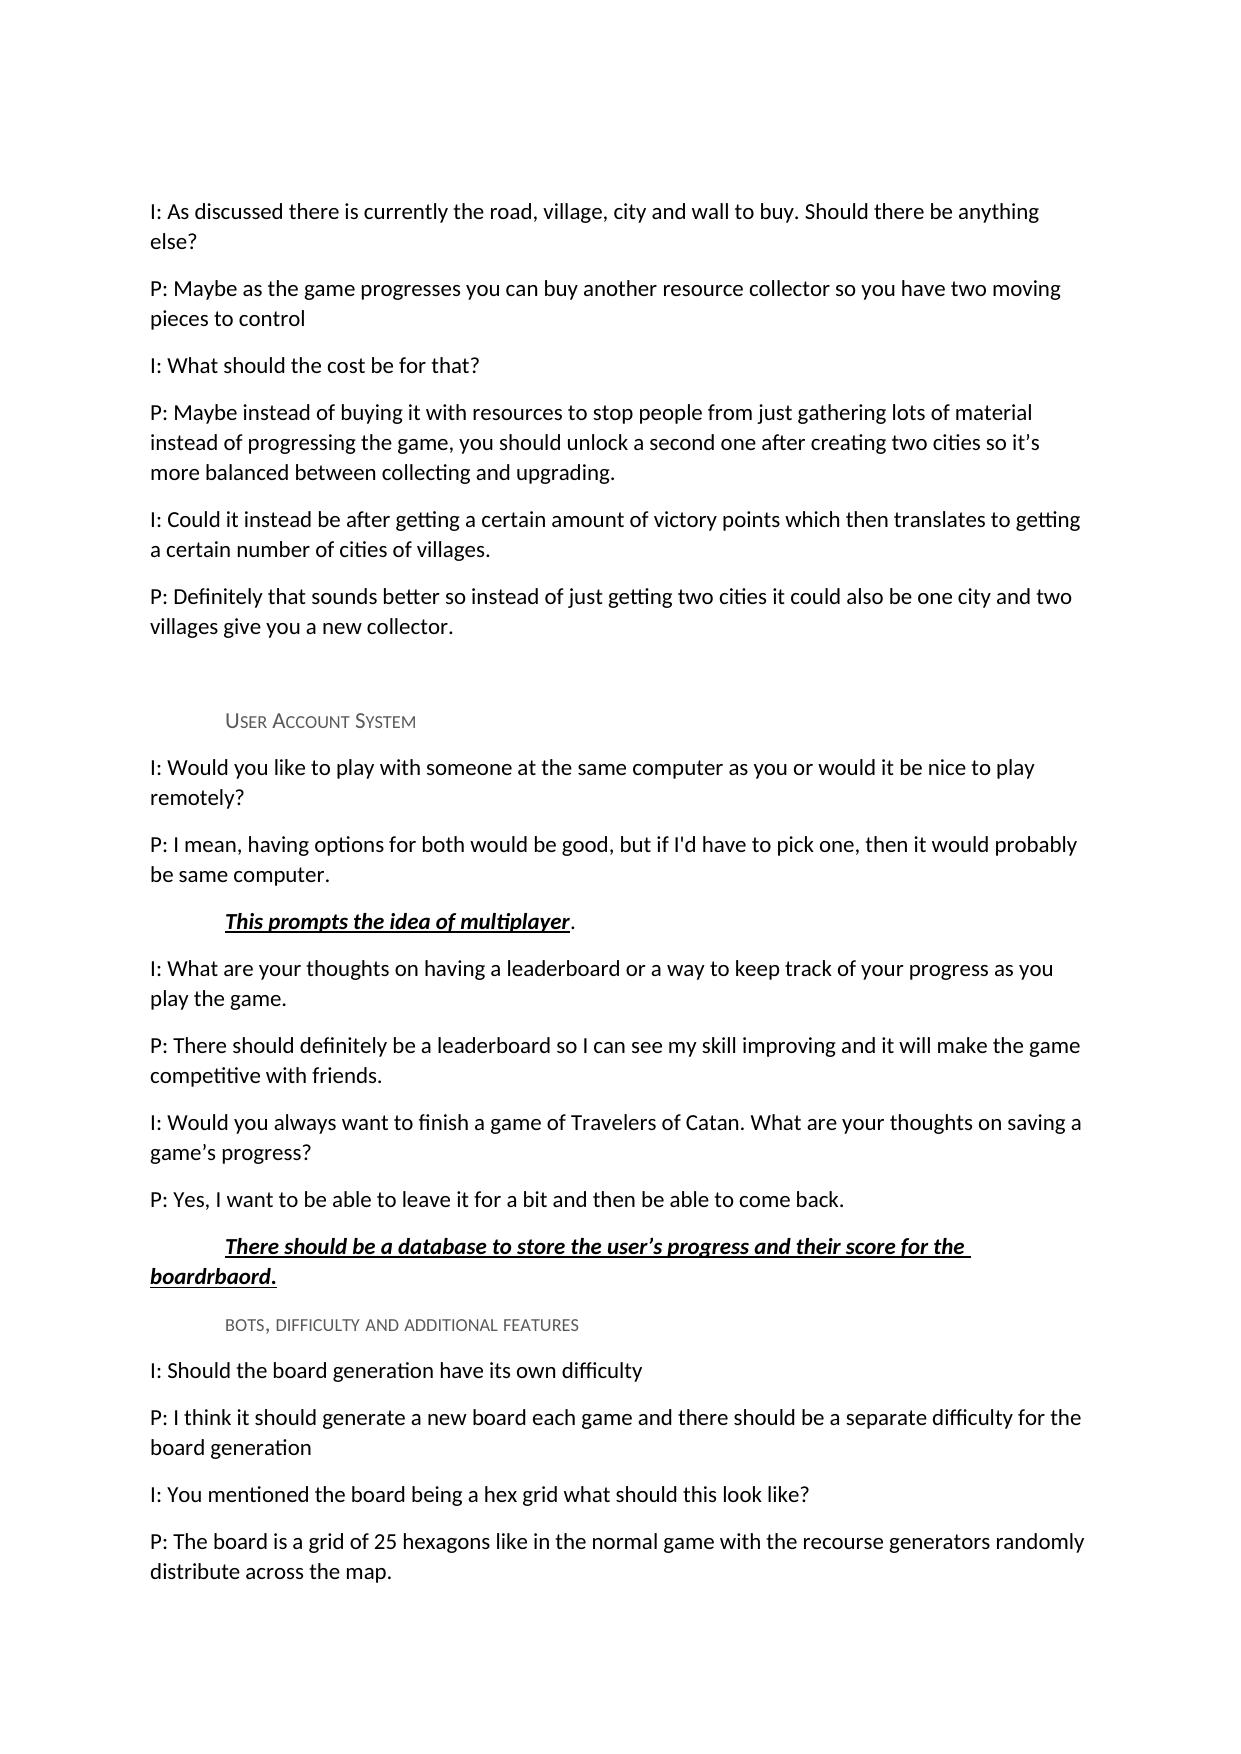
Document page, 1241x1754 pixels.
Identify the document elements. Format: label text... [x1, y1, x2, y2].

text I: You mentioned the board being a hex grid what should this look like? [150, 1480, 1090, 1508]
text I: Would you always want to finish a game of Travelers of Catan. What are your thoughts on saving a game’s progress? [150, 1108, 1090, 1167]
text User Account System [150, 706, 1090, 734]
text P: Maybe instead of buying it with resources to stop people from just gathering lots of material instead of progressing the game, you should unlock a second one after creating two cities so it’s more balanced between collecting and upgrading. [150, 398, 1090, 486]
text P: Yes, I want to be able to leave it for a bit and then be able to come back. [150, 1185, 1090, 1213]
text I: What should the cost be for that? [150, 351, 1090, 379]
text P: Definitely that sounds better so instead of just getting two cities it could also be one city and two villages give you a new collector. [150, 582, 1090, 641]
text bots, difficulty and additional features [150, 1309, 1090, 1337]
text P: There should definitely be a leaderboard so I can see my skill improving and it will make the game competitive with friends. [150, 1031, 1090, 1089]
text P: Maybe as the game progresses you can buy another resource collector so you have two moving pieces to control [150, 274, 1090, 332]
text P: The board is a grid of 25 hexagons like in the normal game with the recourse generators randomly distribute across the map. [150, 1527, 1090, 1585]
text I: As discussed there is currently the road, village, city and wall to buy. Should there be anything else? [150, 197, 1090, 255]
text I: Could it instead be after getting a certain amount of victory points which then translates to getting a certain number of cities of villages. [150, 505, 1090, 563]
text I: Should the board generation have its own difficulty [150, 1356, 1090, 1384]
text P: I mean, having options for both would be good, but if I'd have to pick one, then it would probably be same computer. [150, 830, 1090, 888]
text P: I think it should generate a new board each game and there should be a separate difficulty for the board generation [150, 1403, 1090, 1461]
text There should be a database to store the user’s progress and their score for the boardrbaord. [150, 1232, 1090, 1291]
text I: Would you like to play with someone at the same computer as you or would it be nice to play remotely? [150, 753, 1090, 811]
text This prompts the idea of multiplayer. [150, 907, 1090, 935]
text I: What are your thoughts on having a leaderboard or a way to keep track of your progress as you play the game. [150, 954, 1090, 1012]
